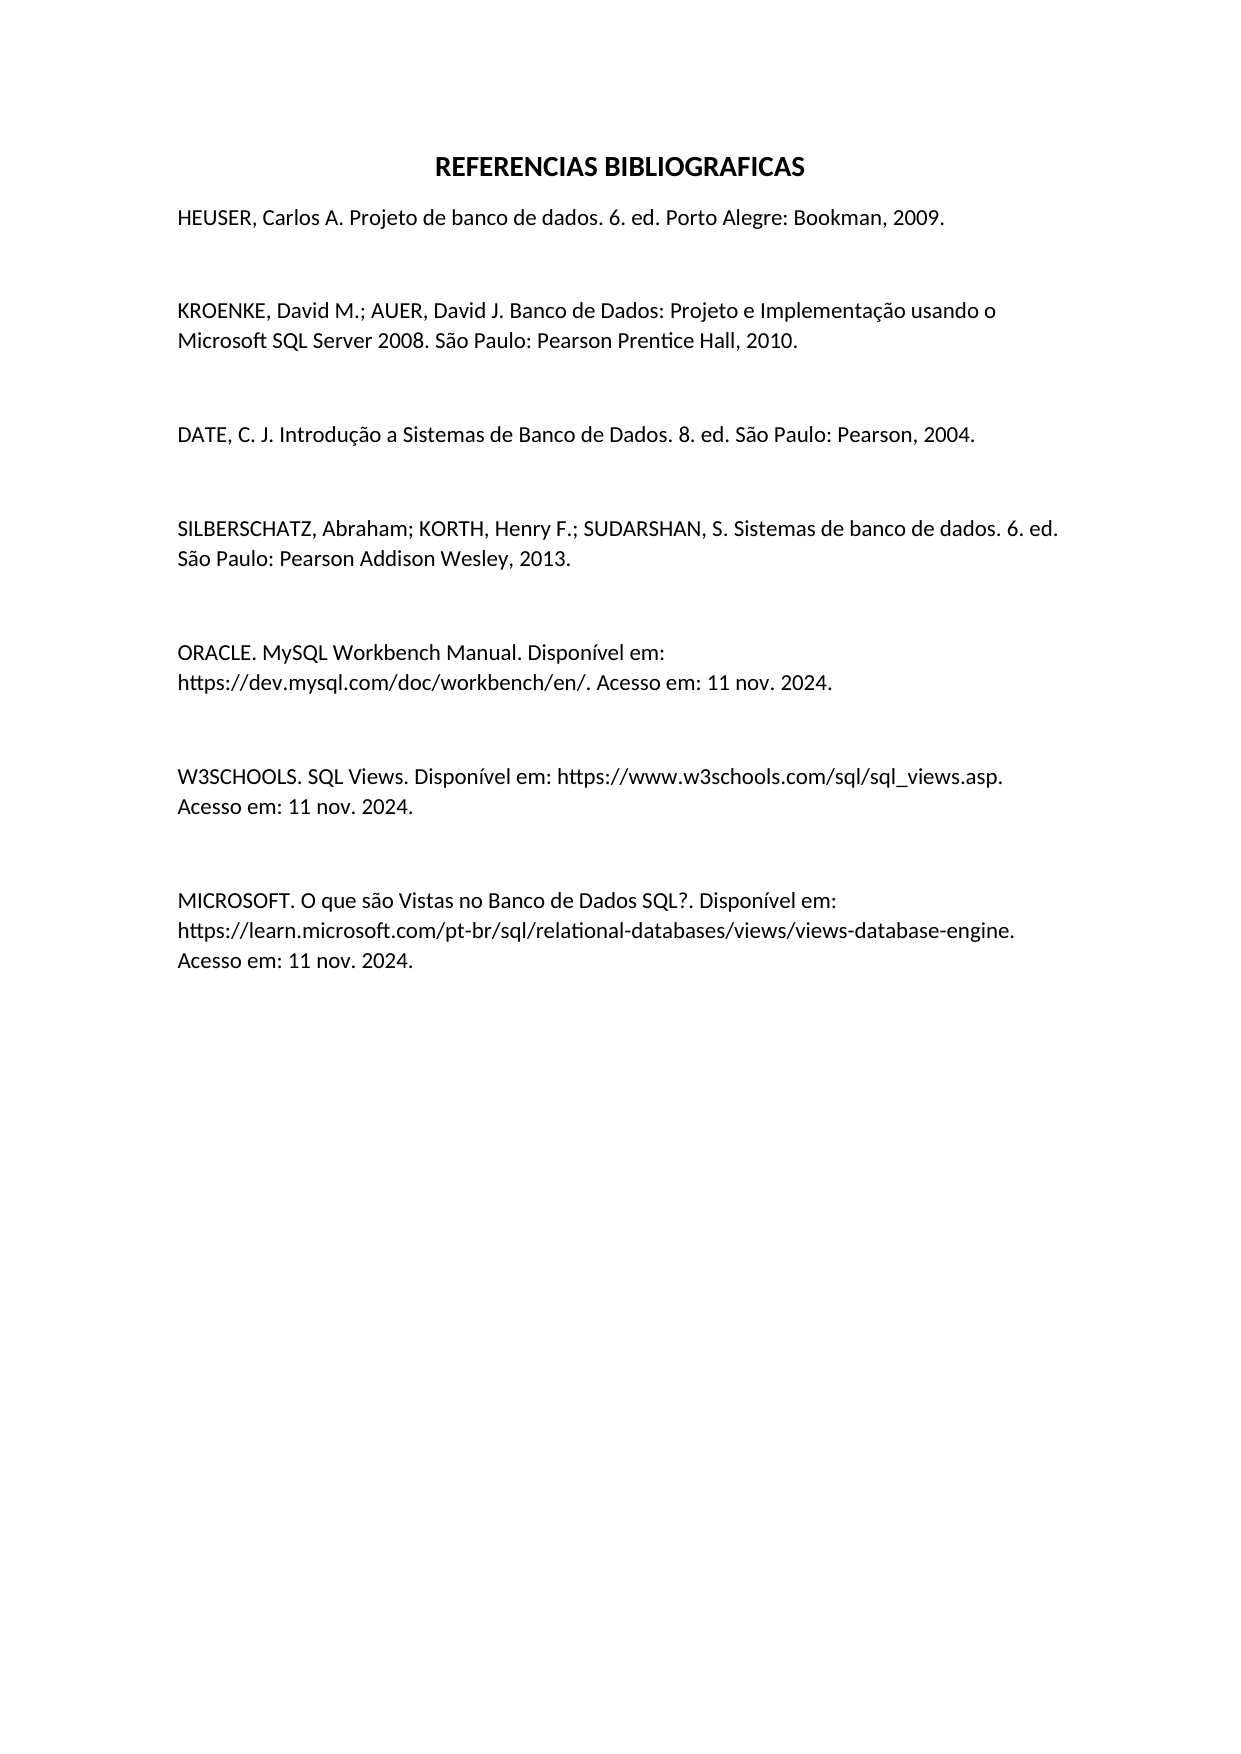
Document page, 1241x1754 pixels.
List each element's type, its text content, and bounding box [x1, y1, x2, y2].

text ORACLE. MySQL Workbench Manual. Disponível em: https://dev.mysql.com/doc/workbench/en/. Acesso em: 11 nov. 2024. [177, 638, 1063, 696]
text SILBERSCHATZ, Abraham; KORTH, Henry F.; SUDARSHAN, S. Sistemas de banco de dados. 6. ed. São Paulo: Pearson Addison Wesley, 2013. [177, 514, 1063, 572]
text W3SCHOOLS. SQL Views. Disponível em: https://www.w3schools.com/sql/sql_views.asp. Acesso em: 11 nov. 2024. [177, 762, 1063, 820]
text REFERENCIAS BIBLIOGRAFICAS [177, 148, 1063, 183]
text DATE, C. J. Introdução a Sistemas de Banco de Dados. 8. ed. São Paulo: Pearson, 2004. [177, 420, 1063, 448]
text KROENKE, David M.; AUER, David J. Banco de Dados: Projeto e Implementação usando o Microsoft SQL Server 2008. São Paulo: Pearson Prentice Hall, 2010. [177, 296, 1063, 355]
text HEUSER, Carlos A. Projeto de banco de dados. 6. ed. Porto Alegre: Bookman, 2009. [177, 203, 1063, 231]
text MICROSOFT. O que são Vistas no Banco de Dados SQL?. Disponível em: https://learn.microsoft.com/pt-br/sql/relational-databases/views/views-database-engine. Acesso em: 11 nov. 2024. [177, 886, 1063, 974]
